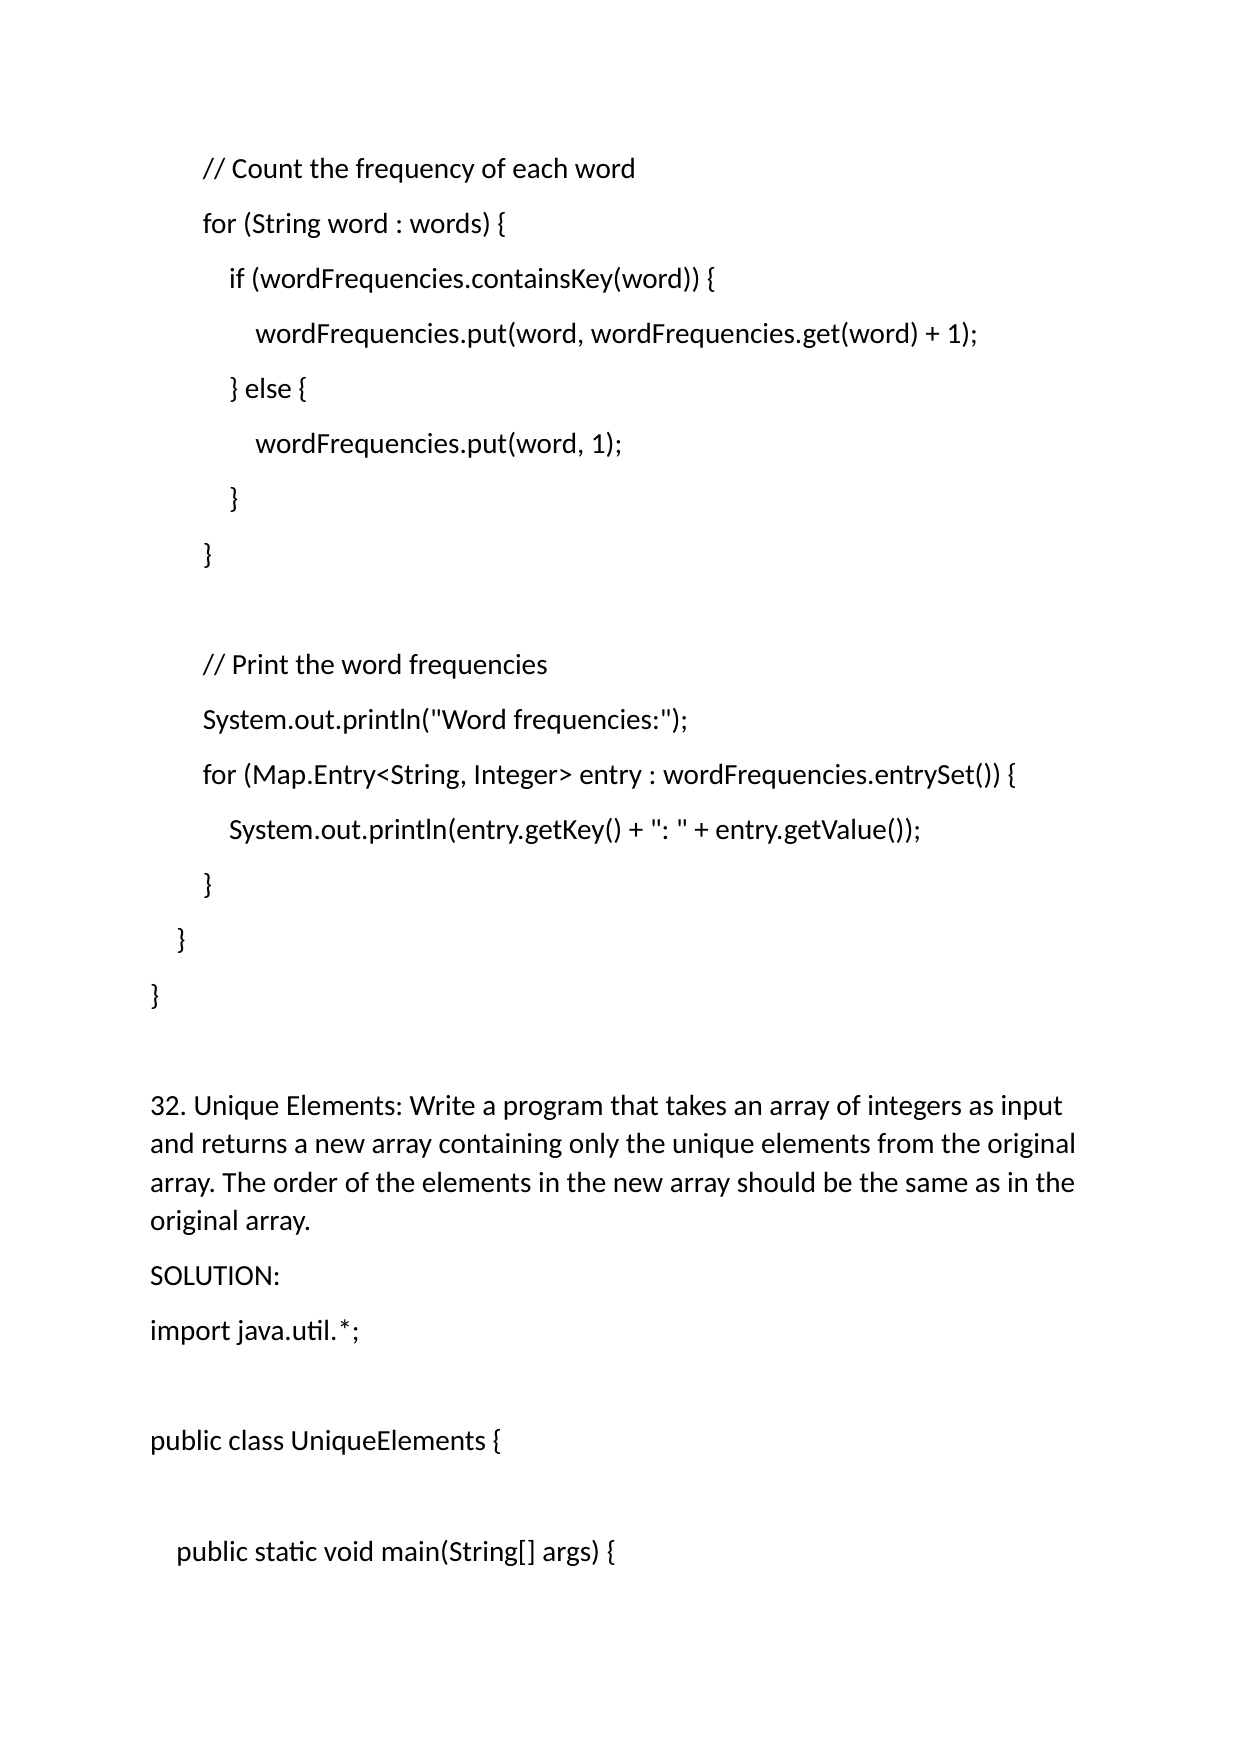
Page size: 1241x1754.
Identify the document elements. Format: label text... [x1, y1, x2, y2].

text } else { [150, 370, 1090, 406]
text import java.util.*; [150, 1312, 1090, 1348]
text if (wordFrequencies.containsKey(word)) { [150, 260, 1090, 296]
text for (String word : words) { [150, 205, 1090, 241]
text } [150, 977, 1090, 1012]
text // Print the word frequencies [150, 646, 1090, 682]
text SOLUTION: [150, 1257, 1090, 1293]
text } [150, 481, 1090, 516]
text for (Map.Entry<String, Integer> entry : wordFrequencies.entrySet()) { [150, 756, 1090, 792]
text } [150, 866, 1090, 902]
text public static void main(String[] args) { [150, 1533, 1090, 1568]
text public class UniqueElements { [150, 1422, 1090, 1458]
text System.out.println(entry.getKey() + ": " + entry.getValue()); [150, 811, 1090, 847]
text 32. Unique Elements: Write a program that takes an array of integers as input and returns a new array containing only the unique elements from the original array. The order of the elements in the new array should be the same as in the original array. [150, 1087, 1090, 1238]
text } [150, 536, 1090, 571]
text wordFrequencies.put(word, wordFrequencies.get(word) + 1); [150, 315, 1090, 351]
text } [150, 921, 1090, 957]
text wordFrequencies.put(word, 1); [150, 426, 1090, 461]
text System.out.println("Word frequencies:"); [150, 701, 1090, 737]
text // Count the frequency of each word [150, 150, 1090, 186]
